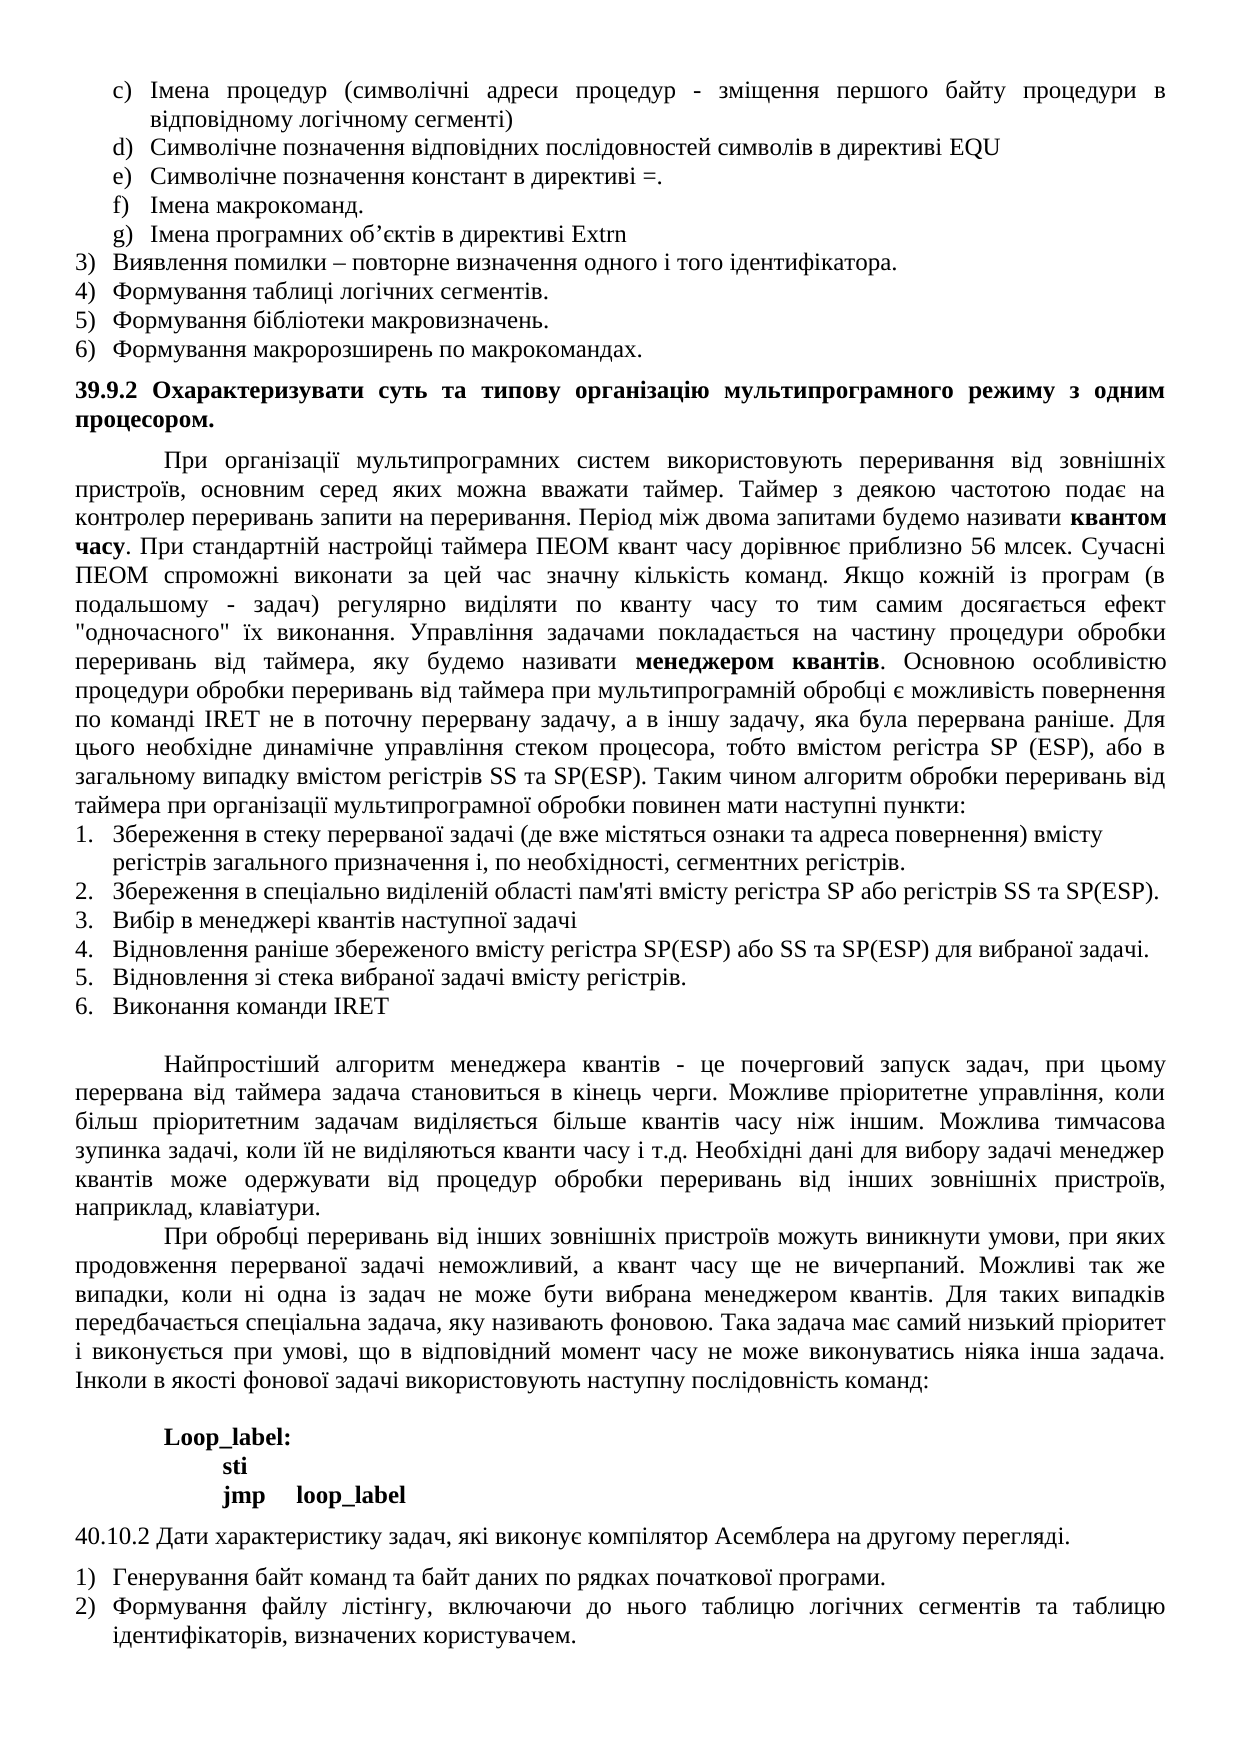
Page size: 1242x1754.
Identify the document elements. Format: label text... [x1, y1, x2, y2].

list Імена процедур (символічні адреси процедур - зміщення першого байту процедури в відповідному логічному сегменті) [112, 75, 1167, 132]
list Імена макрокоманд. [112, 190, 1167, 219]
list Виявлення помилки – повторне визначення одного і того ідентифікатора. [75, 247, 1167, 276]
list Збереження в спеціально виділеній області пам'яті вмісту регістра SP або регістрів SS та SP(ESP). [75, 876, 1167, 905]
list Найпростіший алгоритм менеджера квантів - це почерговий запуск задач, при цьому перервана від таймера задача становиться в кінець черги. Можливе пріоритетне управління, коли більш пріоритетним задачам виділяється більше квантів часу ніж іншим. Можлива тимчасова зупинка задачі, коли їй не виділяються кванти часу і т.д. Необхідні дані для вибору задачі менеджер квантів може одержувати від процедур обробки переривань від інших зовнішніх пристроїв, наприклад, клавіатури. [75, 1049, 1167, 1221]
list Символічне позначення констант в директиві =. [112, 161, 1167, 190]
list Символічне позначення відповідних послідовностей символів в директиві EQU [112, 132, 1167, 161]
list Формування бібліотеки макровизначень. [75, 305, 1167, 334]
list Виконання команди IRET [75, 991, 1167, 1020]
list sti [75, 1451, 1167, 1480]
list Loop_label: [75, 1422, 1167, 1451]
list При обробці переривань від інших зовнішніх пристроїв можуть виникнути умови, при яких продовження перерваної задачі неможливий, а квант часу ще не вичерпаний. Можливі так же випадки, коли ні одна із задач не може бути вибрана менеджером квантів. Для таких випадків передбачається спеціальна задача, яку називають фоновою. Така задача має самий низький пріоритет і виконується при умові, що в відповідний момент часу не може виконуватись ніяка інша задача. Інколи в якості фонової задачі використовують наступну послідовність команд: [75, 1221, 1167, 1394]
list Формування таблиці логічних сегментів. [75, 276, 1167, 305]
list Збереження в стеку перерваної задачі (де вже містяться ознаки та адреса повернення) вмісту регістрів загального призначення і, по необхідності, сегментних регістрів. [75, 819, 1167, 876]
list Формування файлу лістінгу, включаючи до нього таблицю логічних сегментів та таблицю ідентифікаторів, визначених користувачем. [75, 1591, 1167, 1649]
list Відновлення зі стека вибраної задачі вмісту регістрів. [75, 962, 1167, 991]
list jmp loop_label [75, 1480, 1167, 1509]
text 39.9.2 Охарактеризувати суть та типову організацію мультипрограмного режиму з одним процесором. [75, 375, 1167, 432]
list При організації мультипрограмних систем використовують переривання від зовнішніх пристроїв, основним серед яких можна вважати таймер. Таймер з деякою частотою подає на контролер переривань запити на переривання. Період між двома запитами будемо називати квантом часу. При стандартній настройці таймера ПЕОМ квант часу дорівнює приблизно 56 млсек. Сучасні ПЕОМ спроможні виконати за цей час значну кількість команд. Якщо кожній із програм (в подальшому - задач) регулярно виділяти по кванту часу то тим самим досягається ефект "одночасного" їх виконання. Управління задачами покладається на частину процедури обробки переривань від таймера, яку будемо називати менеджером квантів. Основною особливістю процедури обробки переривань від таймера при мультипрограмній обробці є можливість повернення по команді IRET не в поточну перервану задачу, а в іншу задачу, яка була перервана раніше. Для цього необхідне динамічне управління стеком процесора, тобто вмістом регістра SP (ESP), або в загальному випадку вмістом регістрів SS та SP(ESP). Таким чином алгоритм обробки переривань від таймера при організації мультипрограмної обробки повинен мати наступні пункти: [75, 445, 1167, 819]
list Формування макророзширень по макрокомандах. [75, 334, 1167, 362]
list Відновлення раніше збереженого вмісту регістра SP(ESP) або SS та SP(ESP) для вибраної задачі. [75, 934, 1167, 962]
text 40.10.2 Дати характеристику задач, які виконує компілятор Асемблера на другому перегляді. [75, 1521, 1167, 1550]
list Вибір в менеджері квантів наступної задачі [75, 905, 1167, 934]
list Імена програмних об’єктів в директиві Extrn [112, 219, 1167, 247]
list Генерування байт команд та байт даних по рядках початкової програми. [75, 1562, 1167, 1591]
